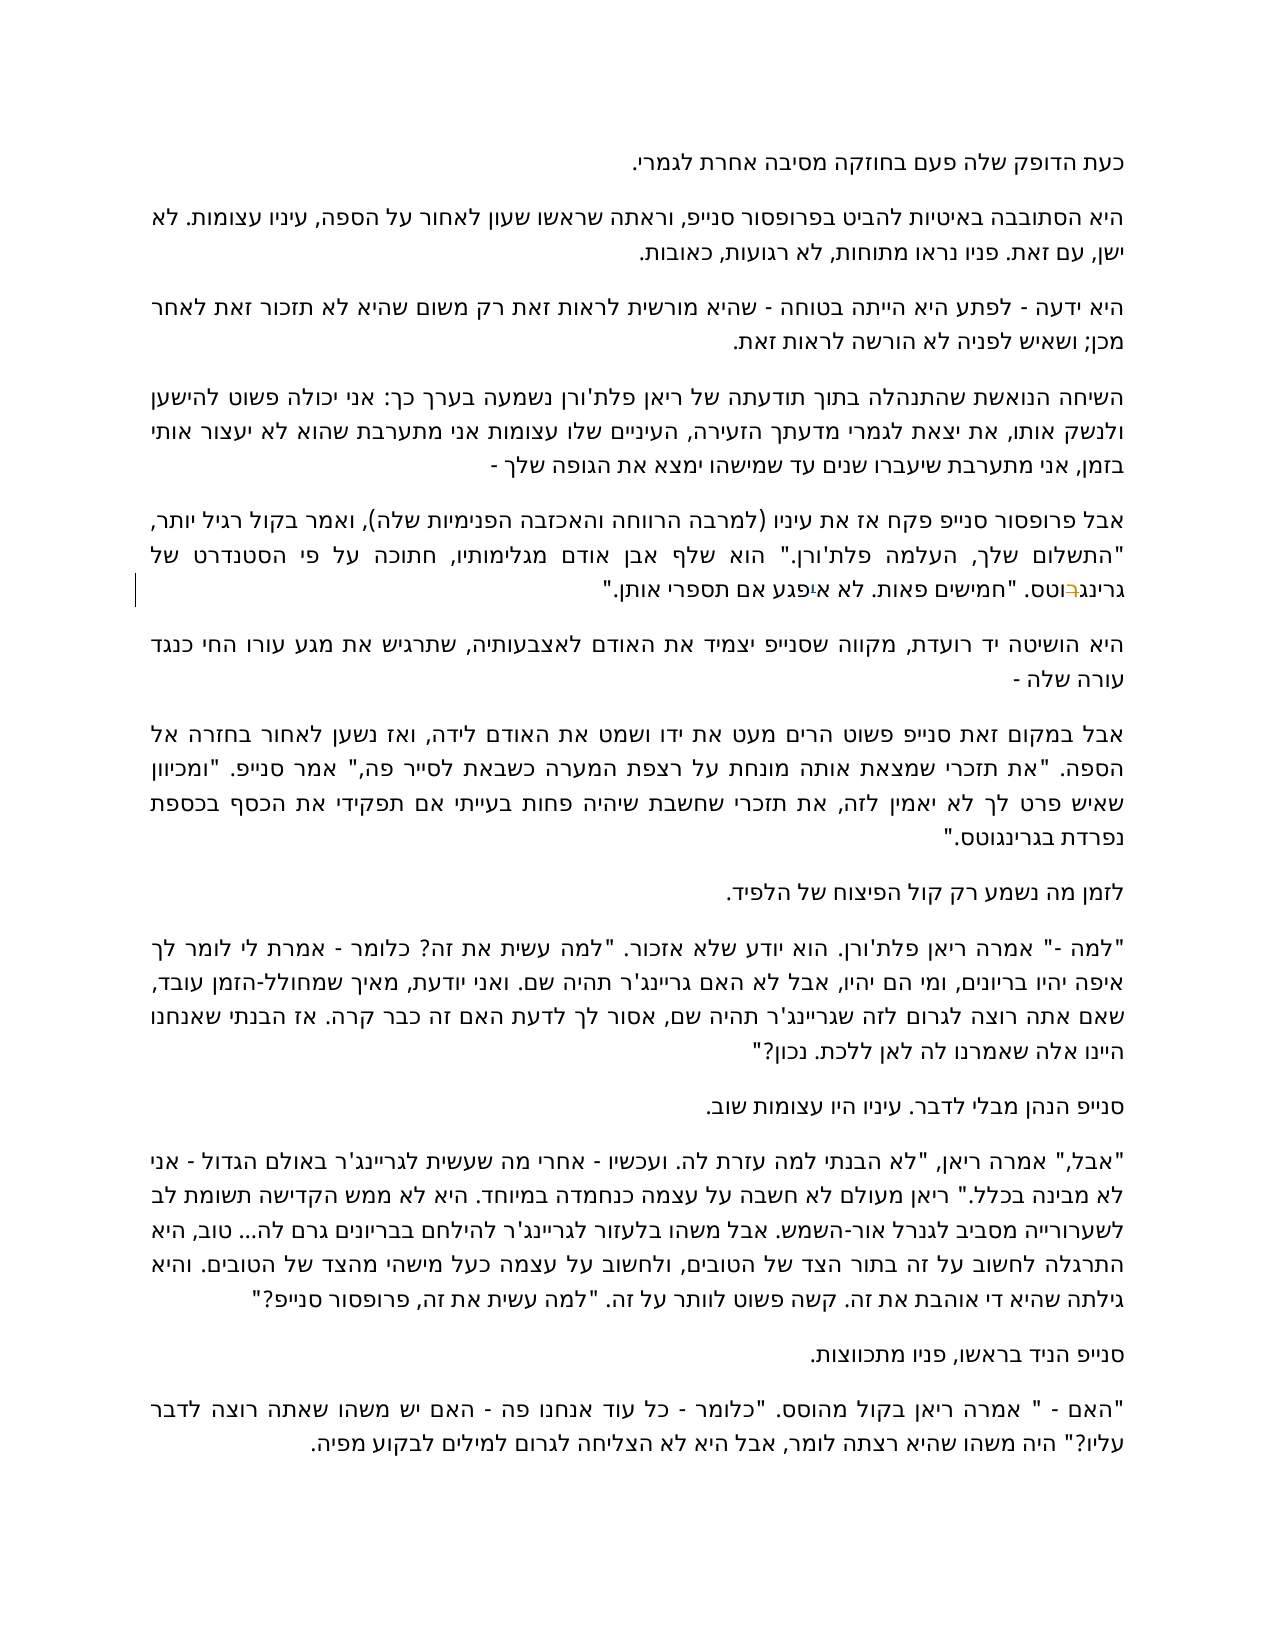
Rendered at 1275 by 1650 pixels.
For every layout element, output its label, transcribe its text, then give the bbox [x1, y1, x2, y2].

text כעת הדופק שלה פעם בחוזקה מסיבה אחרת לגמרי. [150, 150, 1125, 180]
text היא הסתובבה באיטיות להביט בפרופסור סנייפ, וראתה שראשו שעון לאחור על הספה, עיניו עצומות. לא ישן, עם זאת. פניו נראו מתוחות, לא רגועות, כאובות. [150, 205, 1125, 269]
text סנייפ הניד בראשו, פניו מתכווצות. [150, 1342, 1125, 1372]
text אבל פרופסור סנייפ פקח אז את עיניו (למרבה הרווחה והאכזבה הפנימיות שלה), ואמר בקול רגיל יותר, "התשלום שלך, העלמה פלת'ורן." הוא שלף אבן אודם מגלימותיו, חתוכה על פי הסטנדרט של גרינגוטס. "חמישים פאות. לא אפגע אם תספרי אותן." [150, 508, 1125, 607]
text אבל במקום זאת סנייפ פשוט הרים מעט את ידו ושמט את האודם לידה, ואז נשען לאחור בחזרה אל הספה. "את תזכרי שמצאת אותה מונחת על רצפת המערה כשבאת לסייר פה," אמר סנייפ. "ומכיוון שאיש פרט לך לא יאמין לזה, את תזכרי שחשבת שיהיה פחות בעייתי אם תפקידי את הכסף בכספת נפרדת בגרינגוטס." [150, 722, 1125, 855]
text "למה -" אמרה ריאן פלת'ורן. הוא יודע שלא אזכור. "למה עשית את זה? כלומר - אמרת לי לומר לך איפה יהיו בריונים, ומי הם יהיו, אבל לא האם גריינג'ר תהיה שם. ואני יודעת, מאיך שמחולל-הזמן עובד, שאם אתה רוצה לגרום לזה שגריינג'ר תהיה שם, אסור לך לדעת האם זה כבר קרה. אז הבנתי שאנחנו היינו אלה שאמרנו לה לאן ללכת. נכון?" [150, 935, 1125, 1068]
text סנייפ הנהן מבלי לדבר. עיניו היו עצומות שוב. [150, 1094, 1125, 1124]
text "האם - " אמרה ריאן בקול מהוסס. "כלומר - כל עוד אנחנו פה - האם יש משהו שאתה רוצה לדבר עליו?" היה משהו שהיא רצתה לומר, אבל היא לא הצליחה לגרום למילים לבקוע מפיה. [150, 1397, 1125, 1461]
text היא ידעה - לפתע היא הייתה בטוחה - שהיא מורשית לראות זאת רק משום שהיא לא תזכור זאת לאחר מכן; ושאיש לפניה לא הורשה לראות זאת. [150, 295, 1125, 359]
text השיחה הנואשת שהתנהלה בתוך תודעתה של ריאן פלת'ורן נשמעה בערך כך: אני יכולה פשוט להישען ולנשק אותו, את יצאת לגמרי מדעתך הזעירה, העיניים שלו עצומות אני מתערבת שהוא לא יעצור אותי בזמן, אני מתערבת שיעברו שנים עד שמישהו ימצא את הגופה שלך - [150, 384, 1125, 483]
text לזמן מה נשמע רק קול הפיצוח של הלפיד. [150, 880, 1125, 910]
text היא הושיטה יד רועדת, מקווה שסנייפ יצמיד את האודם לאצבעותיה, שתרגיש את מגע עורו החי כנגד עורה שלה - [150, 632, 1125, 697]
text "אבל," אמרה ריאן, "לא הבנתי למה עזרת לה. ועכשיו - אחרי מה שעשית לגריינג'ר באולם הגדול - אני לא מבינה בכלל." ריאן מעולם לא חשבה על עצמה כנחמדה במיוחד. היא לא ממש הקדישה תשומת לב לשערורייה מסביב לגנרל אור-השמש. אבל משהו בלעזור לגריינג'ר להילחם בבריונים גרם לה… טוב, היא התרגלה לחשוב על זה בתור הצד של הטובים, ולחשוב על עצמה כעל מישהי מהצד של הטובים. והיא גילתה שהיא די אוהבת את זה. קשה פשוט לוותר על זה. "למה עשית את זה, פרופסור סנייפ?" [150, 1149, 1125, 1316]
